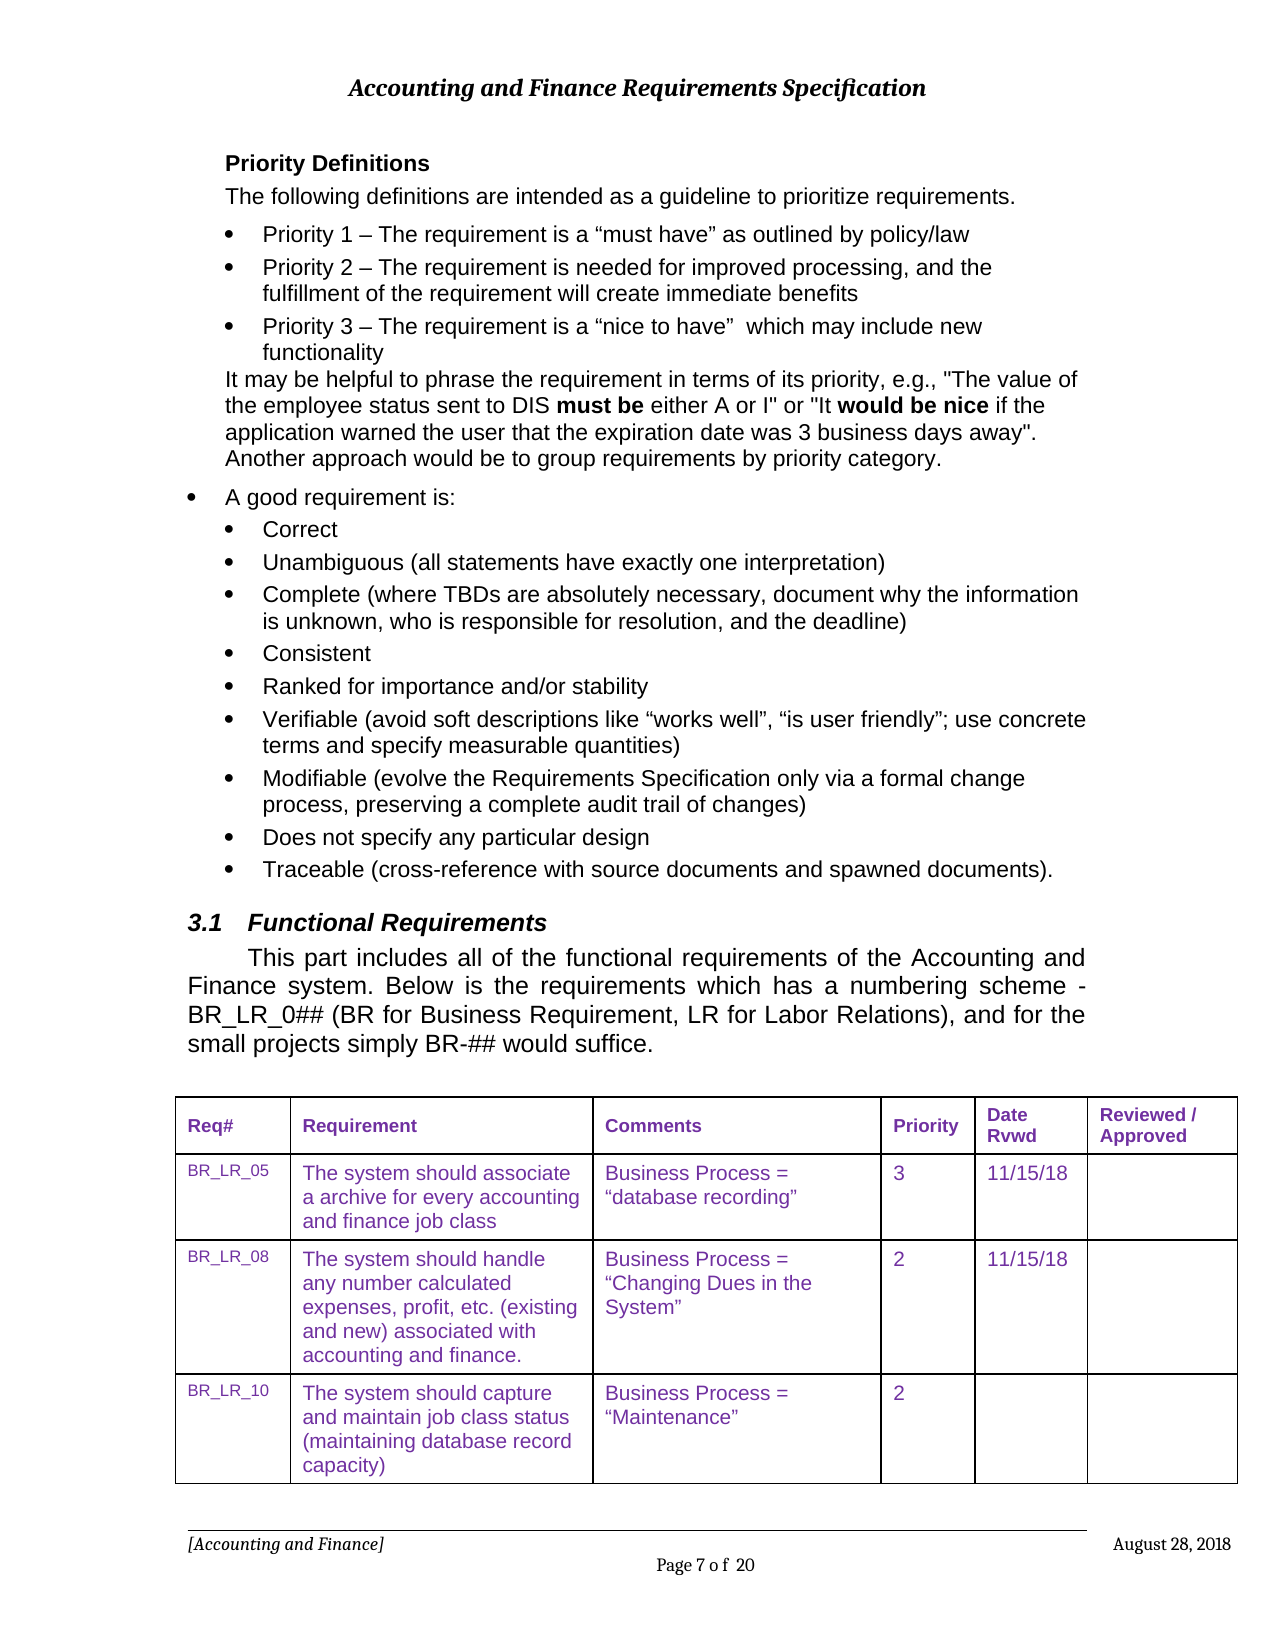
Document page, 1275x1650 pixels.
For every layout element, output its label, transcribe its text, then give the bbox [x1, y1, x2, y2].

table_header Priority [882, 1098, 974, 1153]
list Complete (where TBDs are absolutely necessary, document why the information is unknown, who is responsible for resolution, and the deadline) [225, 581, 1087, 634]
table_cell 3 [882, 1155, 974, 1239]
table_cell BR_LR_05 [176, 1155, 290, 1239]
list Correct [225, 516, 1087, 543]
table_cell BR_LR_08 [176, 1241, 290, 1373]
subtitle Functional Requirements [187, 907, 1087, 936]
list Unambiguous (all statements have exactly one interpretation) [225, 549, 1087, 575]
list Does not specify any particular design [225, 823, 1087, 850]
table_header Req# [176, 1098, 290, 1153]
list Priority 3 – The requirement is a “nice to have” which may include new functionality [225, 313, 1087, 366]
table_header Requirement [291, 1098, 592, 1153]
table_cell The system should associate a archive for every accounting and finance job class [291, 1155, 592, 1239]
table_header Comments [594, 1098, 880, 1153]
table_cell Business Process = “Maintenance” [594, 1375, 880, 1483]
table_cell Business Process = “Changing Dues in the System” [594, 1241, 880, 1373]
table_cell [1088, 1241, 1237, 1373]
list Priority 1 – The requirement is a “must have” as outlined by policy/law [225, 221, 1087, 248]
list Modifiable (evolve the Requirements Specification only via a formal change process, preserving a complete audit trail of changes) [225, 764, 1087, 817]
table_cell Business Process = “database recording” [594, 1155, 880, 1239]
text The following definitions are intended as a guideline to prioritize requirements. [225, 183, 1087, 209]
table_header Reviewed / Approved [1088, 1098, 1237, 1153]
list Ranked for importance and/or stability [225, 673, 1087, 699]
table_cell 2 [882, 1375, 974, 1483]
table_cell 11/15/18 [976, 1155, 1087, 1239]
table_cell [1088, 1375, 1237, 1483]
text It may be helpful to phrase the requirement in terms of its priority, e.g., "The value of the employee status sent to DIS must be either A or I" or "It would be nice if the application warned the user that the expiration date was 3 business days away". Another approach would be to group requirements by priority category. [225, 366, 1087, 471]
table_cell [1088, 1155, 1237, 1239]
list Traceable (cross-reference with source documents and spawned documents). [225, 856, 1087, 882]
list Priority 2 – The requirement is needed for improved processing, and the fulfillment of the requirement will create immediate benefits [225, 254, 1087, 307]
table_cell [976, 1375, 1087, 1483]
table_cell The system should handle any number calculated expenses, profit, etc. (existing and new) associated with accounting and finance. [291, 1241, 592, 1373]
table_cell BR_LR_10 [176, 1375, 290, 1483]
table_cell The system should capture and maintain job class status (maintaining database record capacity) [291, 1375, 592, 1483]
table_cell 2 [882, 1241, 974, 1373]
subtitle Priority Definitions [225, 150, 1087, 176]
table_cell 11/15/18 [976, 1241, 1087, 1373]
list Verifiable (avoid soft descriptions like “works well”, “is user friendly”; use concrete terms and specify measurable quantities) [225, 706, 1087, 758]
table_header Date Rvwd [976, 1098, 1087, 1153]
list A good requirement is: [187, 484, 1087, 510]
text This part includes all of the functional requirements of the Accounting and Finance system. Below is the requirements which has a numbering scheme - BR_LR_0## (BR for Business Requirement, LR for Labor Relations), and for the small projects simply BR-## would suffice. [187, 942, 1087, 1057]
list Consistent [225, 640, 1087, 667]
